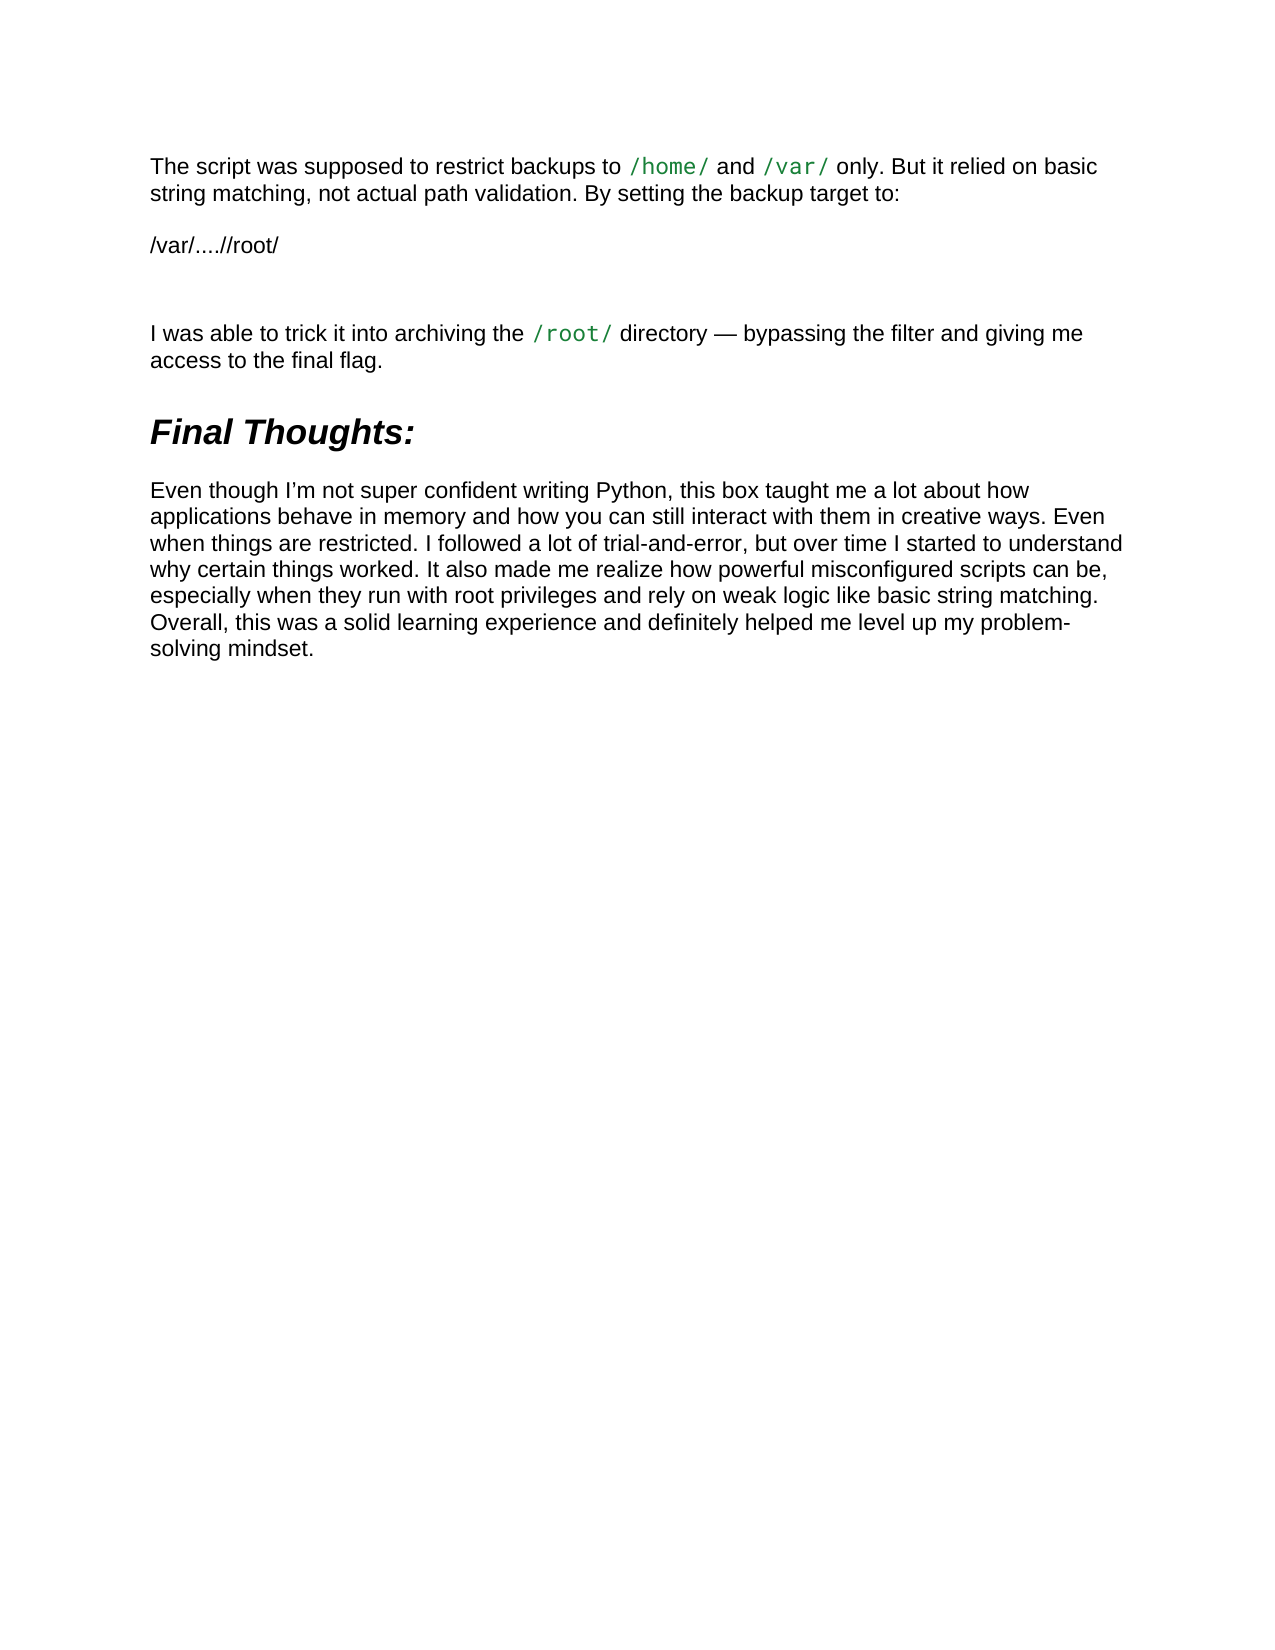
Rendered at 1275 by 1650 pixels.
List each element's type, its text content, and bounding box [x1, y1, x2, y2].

text The script was supposed to restrict backups to /home/ and /var/ only. But it relied on basic string matching, not actual path validation. By setting the backup target to: [150, 150, 1125, 207]
text I was able to trick it into archiving the /root/ directory — bypassing the filter and giving me access to the final flag. [150, 317, 1125, 373]
text /var/....//root/ [150, 232, 1125, 258]
subtitle Final Thoughts: [150, 411, 1125, 452]
text Even though I’m not super confident writing Python, this box taught me a lot about how applications behave in memory and how you can still interact with them in creative ways. Even when things are restricted. I followed a lot of trial-and-error, but over time I started to understand why certain things worked. It also made me realize how powerful misconfigured scripts can be, especially when they run with root privileges and rely on weak logic like basic string matching. Overall, this was a solid learning experience and definitely helped me level up my problem-solving mindset. [150, 477, 1125, 661]
